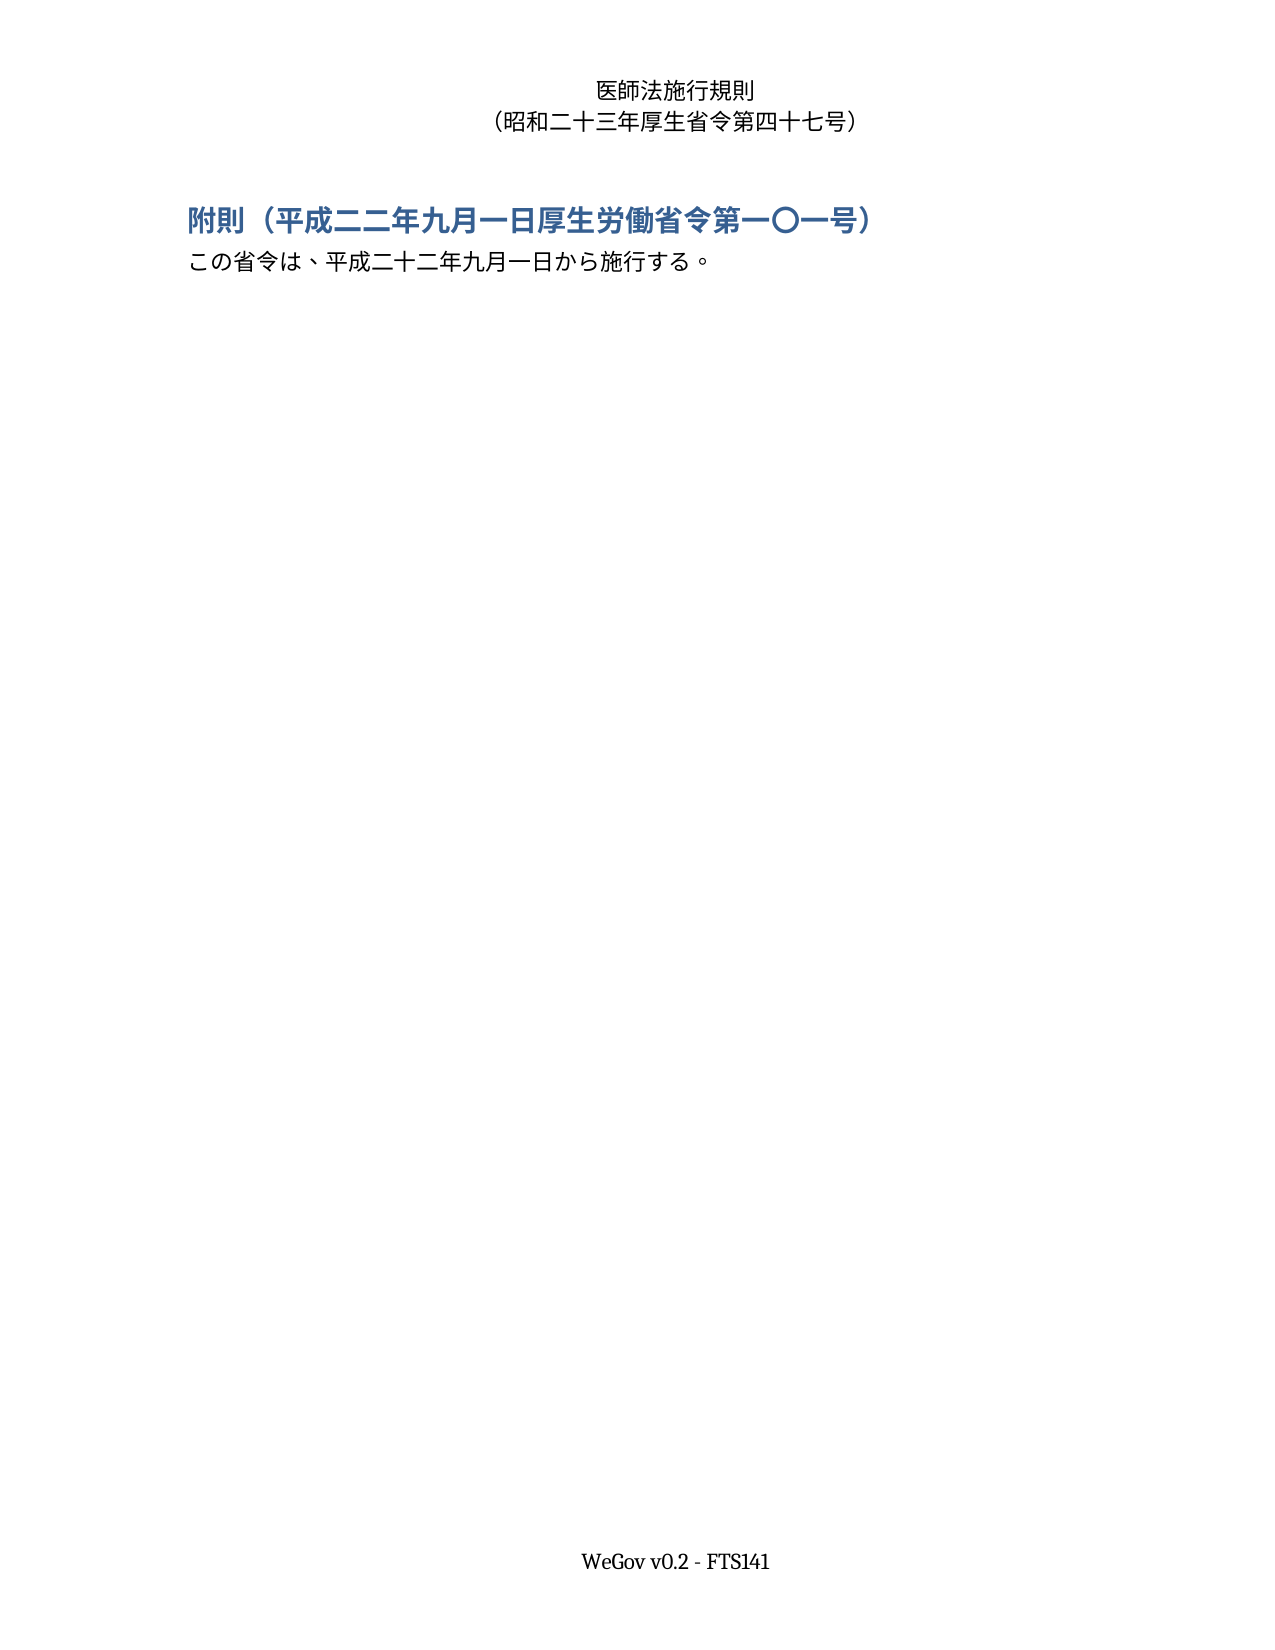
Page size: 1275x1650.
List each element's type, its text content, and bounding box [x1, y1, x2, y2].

text この省令は、平成二十二年九月一日から施行する。 [187, 246, 1087, 277]
subtitle 附則（平成二二年九月一日厚生労働省令第一〇一号） [187, 200, 1087, 240]
